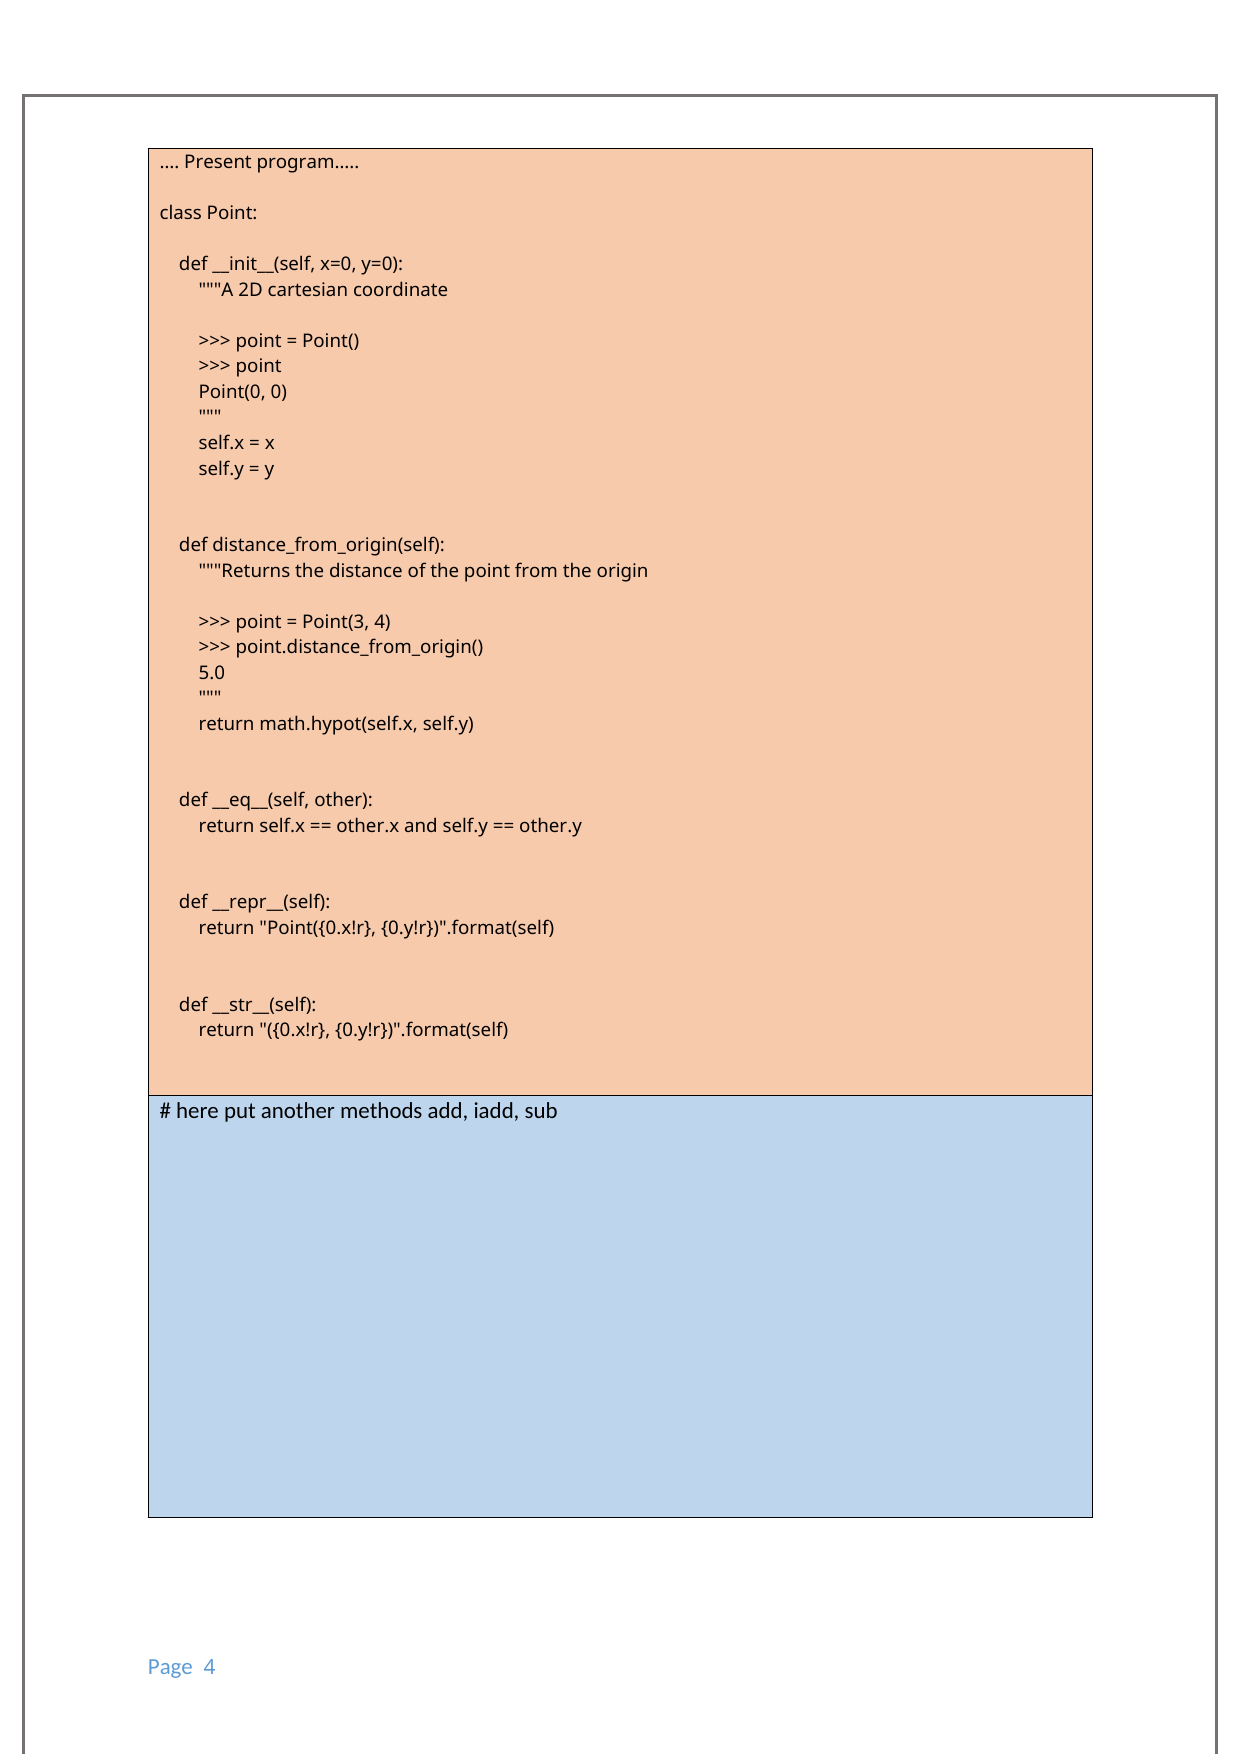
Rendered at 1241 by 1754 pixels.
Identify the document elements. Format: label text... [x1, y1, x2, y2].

table_cell # here put another methods add, iadd, sub [149, 1096, 1092, 1517]
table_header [149, 149, 1092, 1095]
